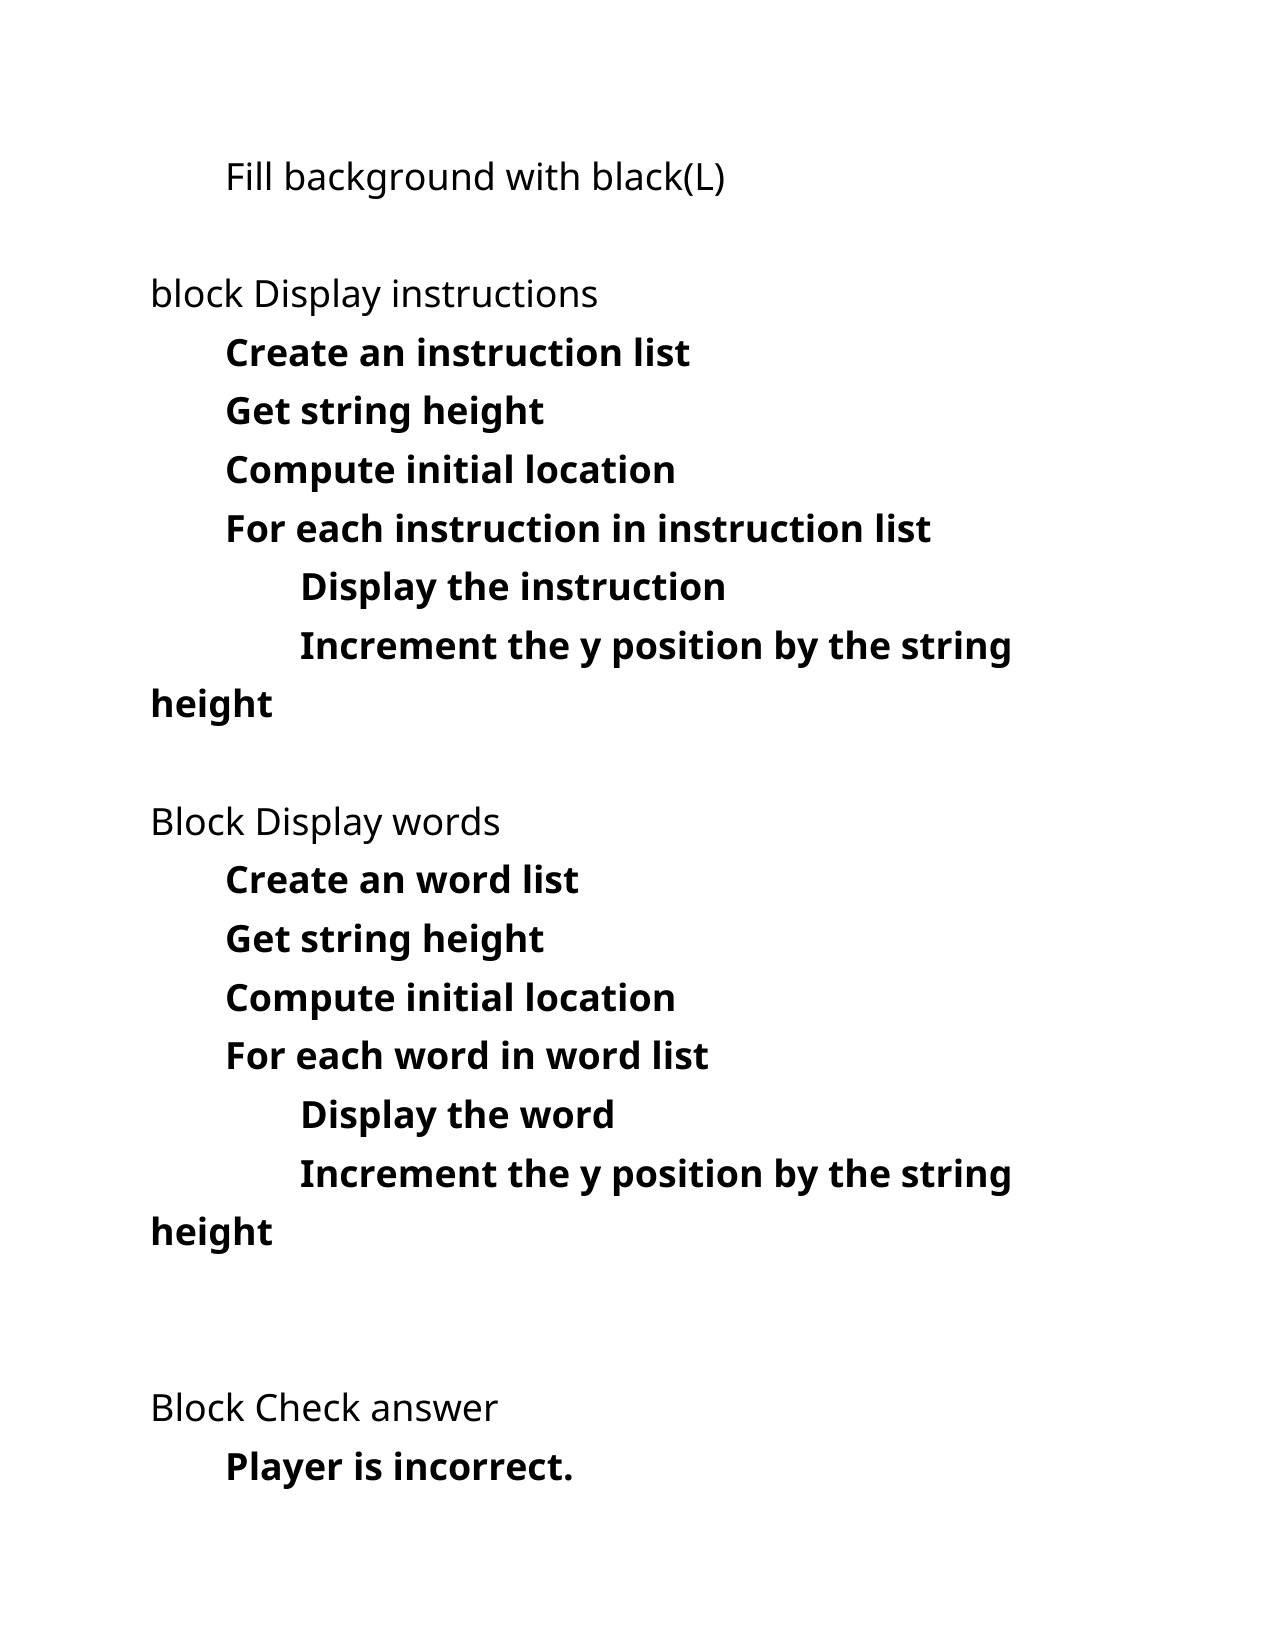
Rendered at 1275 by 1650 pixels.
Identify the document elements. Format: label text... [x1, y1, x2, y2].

text Display the instruction [150, 561, 1125, 612]
text Create an instruction list [150, 326, 1125, 377]
text Block Display words [150, 795, 1125, 846]
text Get string height [150, 912, 1125, 963]
text Increment the y position by the string height [150, 619, 1125, 729]
text For each word in word list [150, 1030, 1125, 1081]
text Block Check answer [150, 1382, 1125, 1433]
text For each instruction in instruction list [150, 502, 1125, 553]
text Compute initial location [150, 443, 1125, 494]
text Increment the y position by the string height [150, 1147, 1125, 1257]
text Compute initial location [150, 971, 1125, 1022]
text Display the word [150, 1088, 1125, 1139]
text Player is incorrect. [150, 1440, 1125, 1491]
text Get string height [150, 384, 1125, 436]
text block Display instructions [150, 267, 1125, 318]
text Create an word list [150, 854, 1125, 905]
text Fill background with black(L) [150, 150, 1125, 201]
